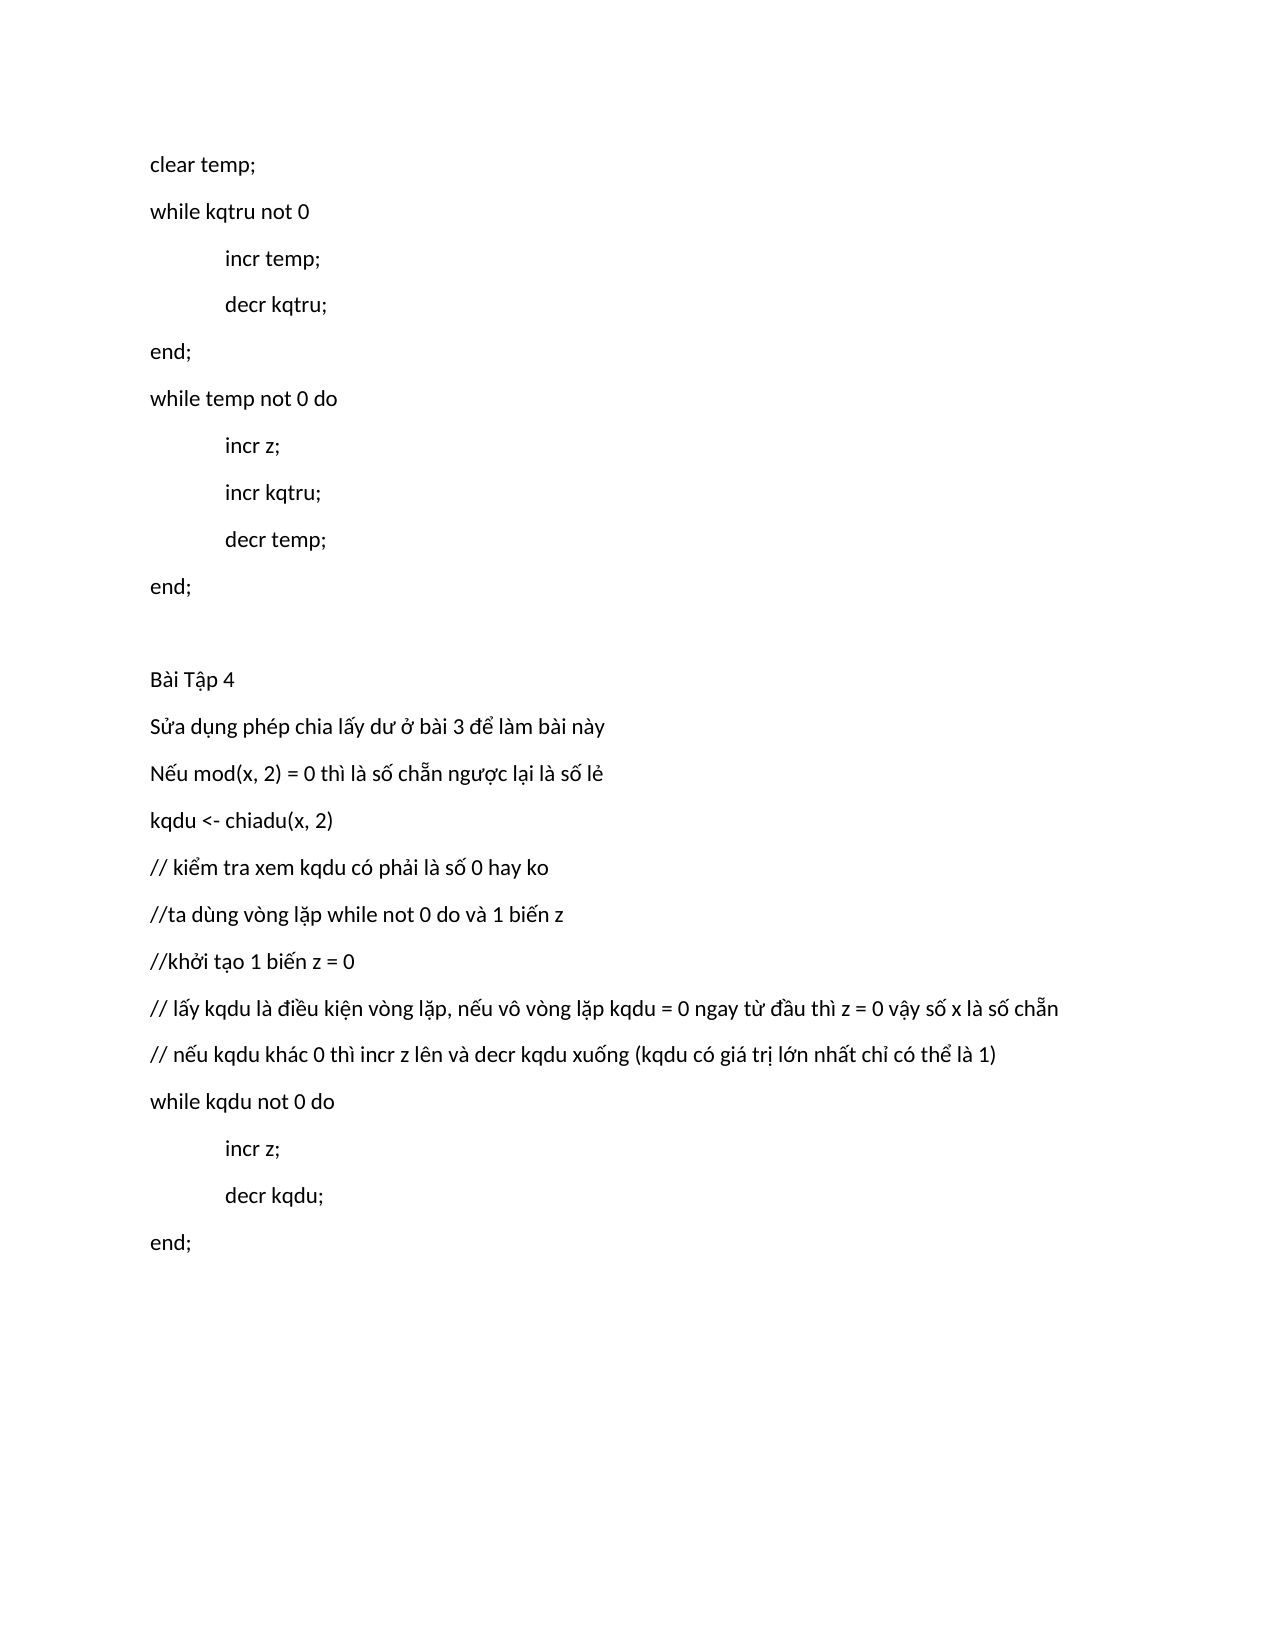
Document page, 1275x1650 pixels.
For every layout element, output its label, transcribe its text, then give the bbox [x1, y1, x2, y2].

text // nếu kqdu khác 0 thì incr z lên và decr kqdu xuống (kqdu có giá trị lớn nhất chỉ có thể là 1) [150, 1041, 1125, 1069]
text end; [150, 337, 1125, 366]
text //ta dùng vòng lặp while not 0 do và 1 biến z [150, 900, 1125, 928]
text kqdu <- chiadu(x, 2) [150, 806, 1125, 834]
text clear temp; [150, 150, 1125, 178]
text Sửa dụng phép chia lấy dư ở bài 3 để làm bài này [150, 712, 1125, 741]
text Nếu mod(x, 2) = 0 thì là số chẵn ngược lại là số lẻ [150, 759, 1125, 787]
text decr kqtru; [150, 291, 1125, 319]
text decr kqdu; [150, 1181, 1125, 1209]
text decr temp; [150, 525, 1125, 553]
text incr temp; [150, 244, 1125, 272]
text //khởi tạo 1 biến z = 0 [150, 947, 1125, 975]
text end; [150, 1228, 1125, 1256]
text Bài Tập 4 [150, 666, 1125, 694]
text incr kqtru; [150, 478, 1125, 506]
text while kqdu not 0 do [150, 1087, 1125, 1116]
text // lấy kqdu là điều kiện vòng lặp, nếu vô vòng lặp kqdu = 0 ngay từ đầu thì z = 0 vậy số x là số chẵn [150, 994, 1125, 1022]
text while kqtru not 0 [150, 197, 1125, 225]
text incr z; [150, 1134, 1125, 1162]
text // kiểm tra xem kqdu có phải là số 0 hay ko [150, 853, 1125, 881]
text incr z; [150, 431, 1125, 459]
text while temp not 0 do [150, 384, 1125, 412]
text end; [150, 572, 1125, 600]
